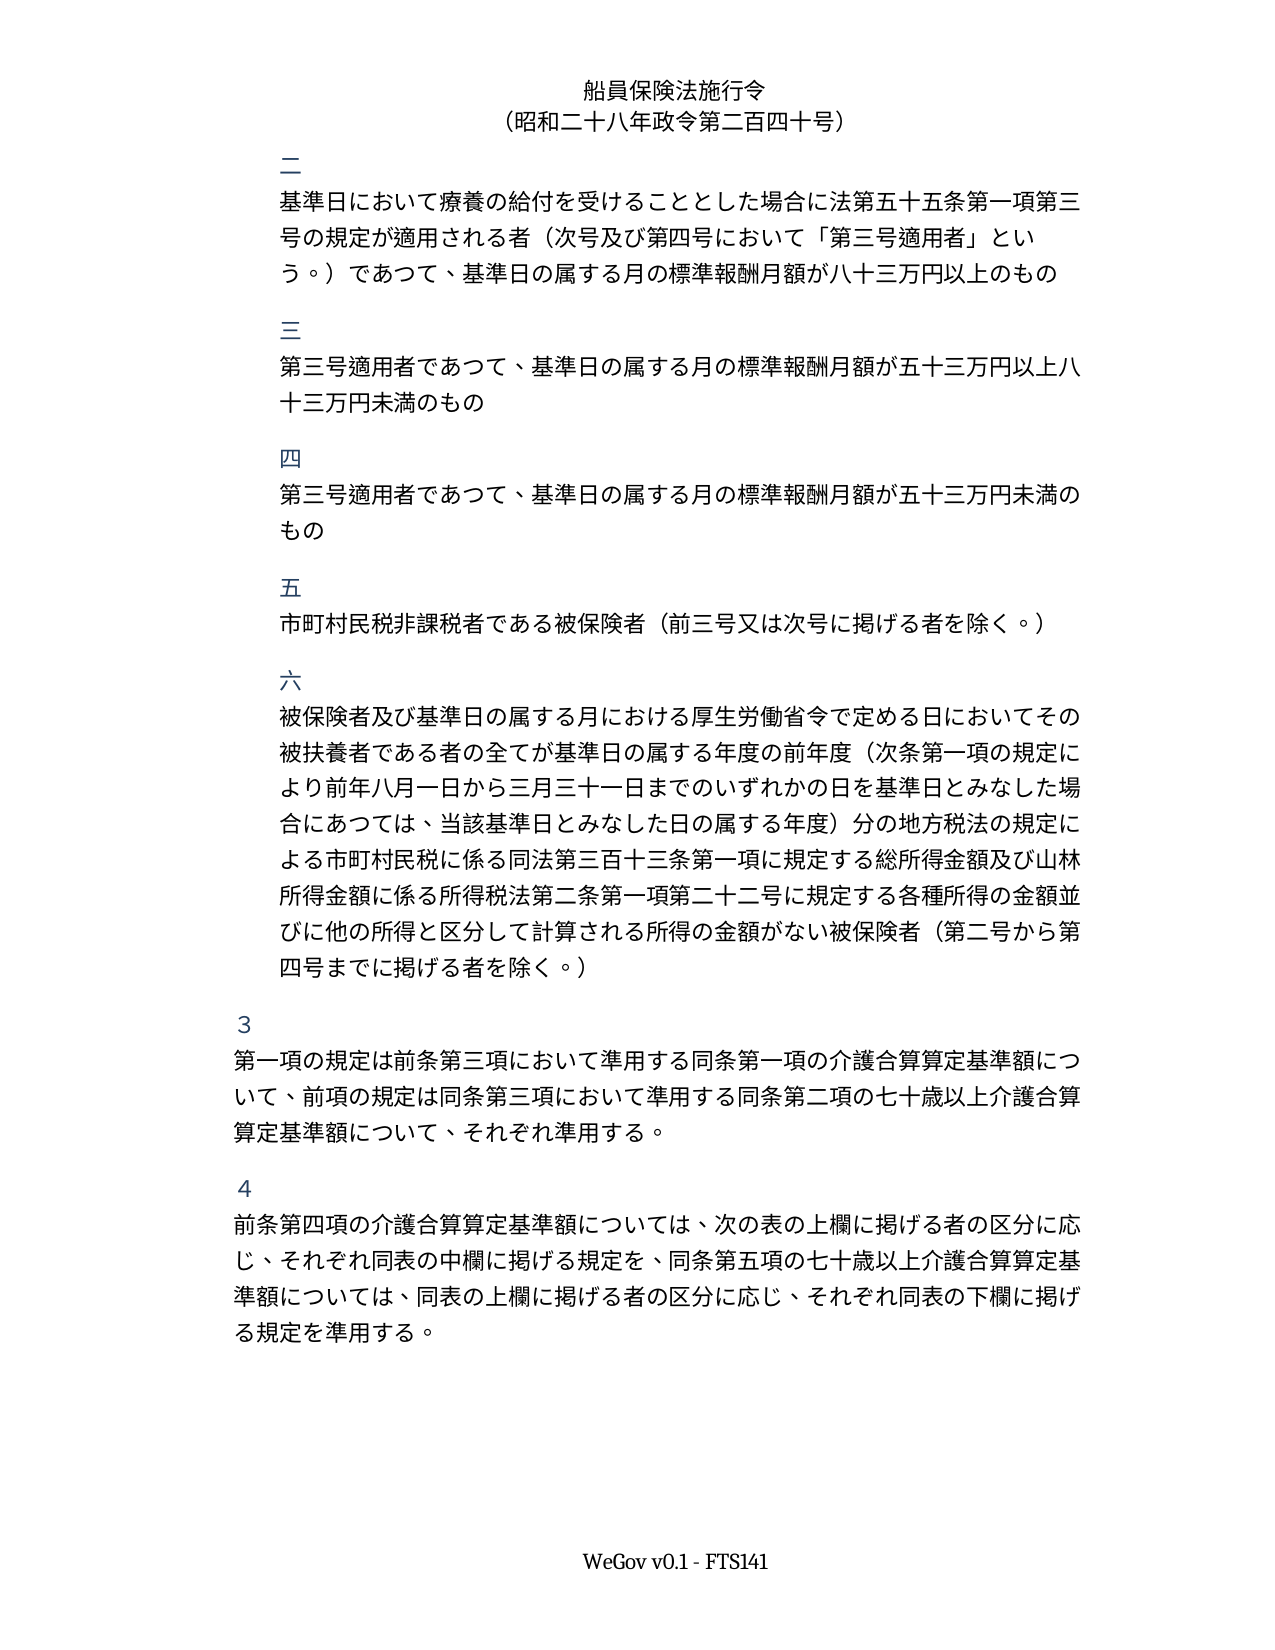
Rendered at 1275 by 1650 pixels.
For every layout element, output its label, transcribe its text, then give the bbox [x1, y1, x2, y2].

text 基準日において療養の給付を受けることとした場合に法第五十五条第一項第三号の規定が適用される者（次号及び第四号において「第三号適用者」という。）であつて、基準日の属する月の標準報酬月額が八十三万円以上のもの [279, 186, 1087, 289]
text 第一項の規定は前条第三項において準用する同条第一項の介護合算算定基準額について、前項の規定は同条第三項において準用する同条第二項の七十歳以上介護合算算定基準額について、それぞれ準用する。 [233, 1045, 1087, 1148]
text 第三号適用者であつて、基準日の属する月の標準報酬月額が五十三万円未満のもの [279, 479, 1087, 546]
subtitle 二 [279, 150, 1087, 181]
subtitle 四 [279, 443, 1087, 474]
subtitle 三 [279, 314, 1087, 346]
subtitle ４ [233, 1173, 1087, 1205]
text 被保険者及び基準日の属する月における厚生労働省令で定める日においてその被扶養者である者の全てが基準日の属する年度の前年度（次条第一項の規定により前年八月一日から三月三十一日までのいずれかの日を基準日とみなした場合にあつては、当該基準日とみなした日の属する年度）分の地方税法の規定による市町村民税に係る同法第三百十三条第一項に規定する総所得金額及び山林所得金額に係る所得税法第二条第一項第二十二号に規定する各種所得の金額並びに他の所得と区分して計算される所得の金額がない被保険者（第二号から第四号までに掲げる者を除く。） [279, 701, 1087, 983]
text 前条第四項の介護合算算定基準額については、次の表の上欄に掲げる者の区分に応じ、それぞれ同表の中欄に掲げる規定を、同条第五項の七十歳以上介護合算算定基準額については、同表の上欄に掲げる者の区分に応じ、それぞれ同表の下欄に掲げる規定を準用する。 [233, 1209, 1087, 1348]
text 市町村民税非課税者である被保険者（前三号又は次号に掲げる者を除く。） [279, 608, 1087, 639]
subtitle ３ [233, 1009, 1087, 1040]
text 第三号適用者であつて、基準日の属する月の標準報酬月額が五十三万円以上八十三万円未満のもの [279, 351, 1087, 418]
subtitle 六 [279, 664, 1087, 696]
subtitle 五 [279, 572, 1087, 603]
